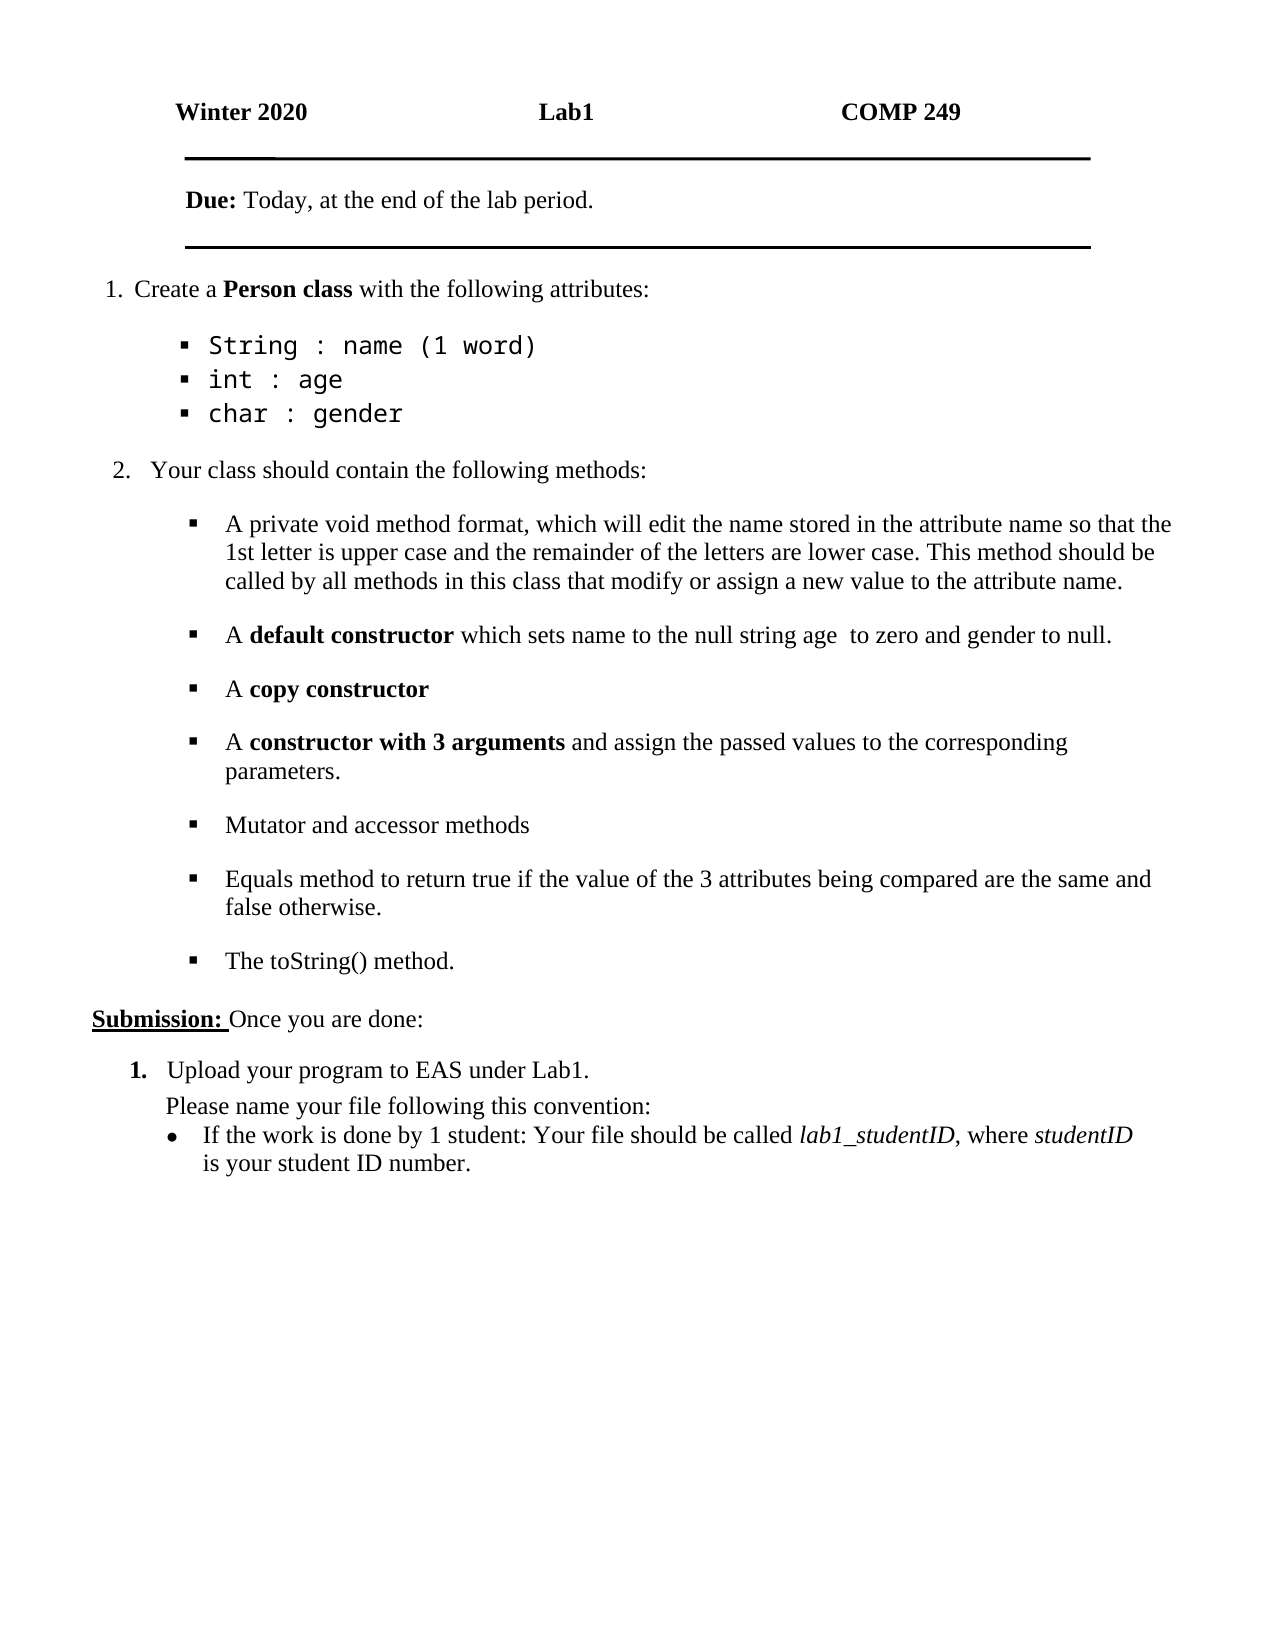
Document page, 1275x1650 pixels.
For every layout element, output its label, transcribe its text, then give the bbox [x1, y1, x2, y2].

list String : name (1 word) [178, 328, 1173, 362]
list int : age [178, 362, 1173, 396]
text Submission: Once you are done: [92, 1004, 1173, 1033]
list A constructor with 3 arguments and assign the passed values to the corresponding parameters. [187, 727, 1173, 785]
list Equals method to return true if the value of the 3 attributes being compared are the same and false otherwise. [187, 864, 1173, 921]
list Create a Person class with the following attributes: [104, 274, 1173, 303]
list If the work is done by 1 student: Your file should be called lab1_studentID, where studentID is your student ID number. [166, 1120, 1153, 1177]
list A copy constructor [187, 674, 1173, 702]
list A private void method format, which will edit the name stored in the attribute name so that the 1st letter is upper case and the remainder of the letters are lower case. This method should be called by all methods in this class that modify or assign a new value to the attribute name. [187, 509, 1173, 595]
text Winter 2020 Lab1 COMP 249 [75, 97, 1182, 126]
list The toString() method. [187, 946, 1173, 975]
text Due: Today, at the end of the lab period. [92, 185, 1173, 214]
list Upload your program to EAS under Lab1. [129, 1055, 1200, 1084]
list char : gender [178, 396, 1173, 430]
list Mutator and accessor methods [187, 810, 1173, 839]
list A default constructor which sets name to the null string age to zero and gender to null. [187, 620, 1173, 649]
list Your class should contain the following methods: [112, 455, 1173, 484]
text Please name your file following this convention: [165, 1091, 1173, 1120]
